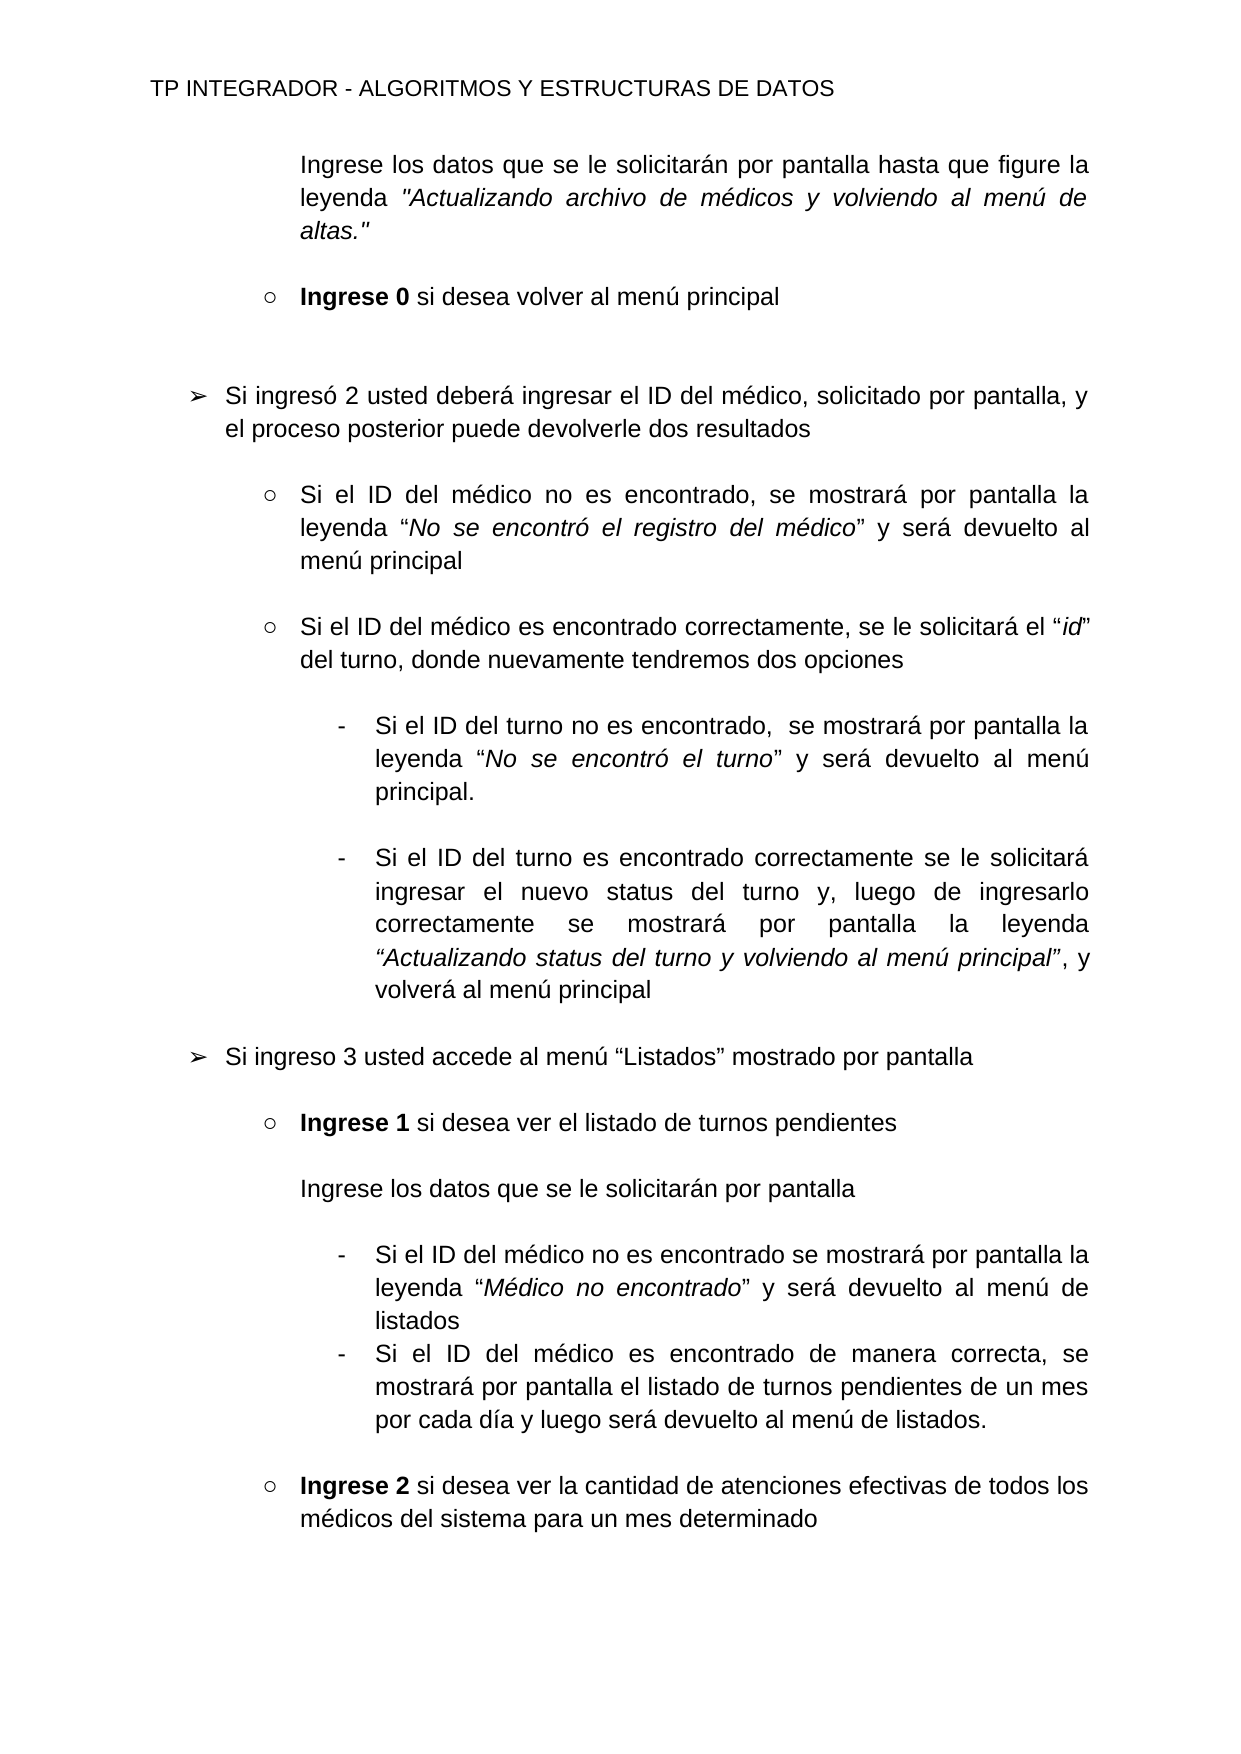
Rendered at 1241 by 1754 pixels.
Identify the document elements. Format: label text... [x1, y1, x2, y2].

list Si el ID del médico es encontrado de manera correcta, se mostrará por pantalla el listado de turnos pendientes de un mes por cada día y luego será devuelto al menú de listados. [337, 1339, 1090, 1433]
text Ingrese los datos que se le solicitarán por pantalla hasta que figure la leyenda "Actualizando archivo de médicos y volviendo al menú de altas." [300, 150, 1090, 245]
list Ingrese 0 si desea volver al menú principal [262, 282, 1090, 311]
list Si ingreso 3 usted accede al menú “Listados” mostrado por pantalla [187, 1042, 1090, 1070]
list Si el ID del médico no es encontrado, se mostrará por pantalla la leyenda “No se encontró el registro del médico” y será devuelto al menú principal [262, 480, 1090, 575]
list Si el ID del turno es encontrado correctamente se le solicitará ingresar el nuevo status del turno y, luego de ingresarlo correctamente se mostrará por pantalla la leyenda “Actualizando status del turno y volviendo al menú principal”, y volverá al menú principal [337, 843, 1090, 1004]
list Si ingresó 2 usted deberá ingresar el ID del médico, solicitado por pantalla, y el proceso posterior puede devolverle dos resultados [187, 381, 1090, 443]
list Si el ID del médico no es encontrado se mostrará por pantalla la leyenda “Médico no encontrado” y será devuelto al menú de listados [337, 1240, 1090, 1334]
text Ingrese los datos que se le solicitarán por pantalla [225, 1174, 1090, 1202]
list Ingrese 2 si desea ver la cantidad de atenciones efectivas de todos los médicos del sistema para un mes determinado [262, 1471, 1090, 1533]
list Si el ID del turno no es encontrado, se mostrará por pantalla la leyenda “No se encontró el turno” y será devuelto al menú principal. [337, 711, 1090, 806]
list Si el ID del médico es encontrado correctamente, se le solicitará el “id” del turno, donde nuevamente tendremos dos opciones [262, 612, 1090, 674]
list Ingrese 1 si desea ver el listado de turnos pendientes [262, 1108, 1090, 1136]
